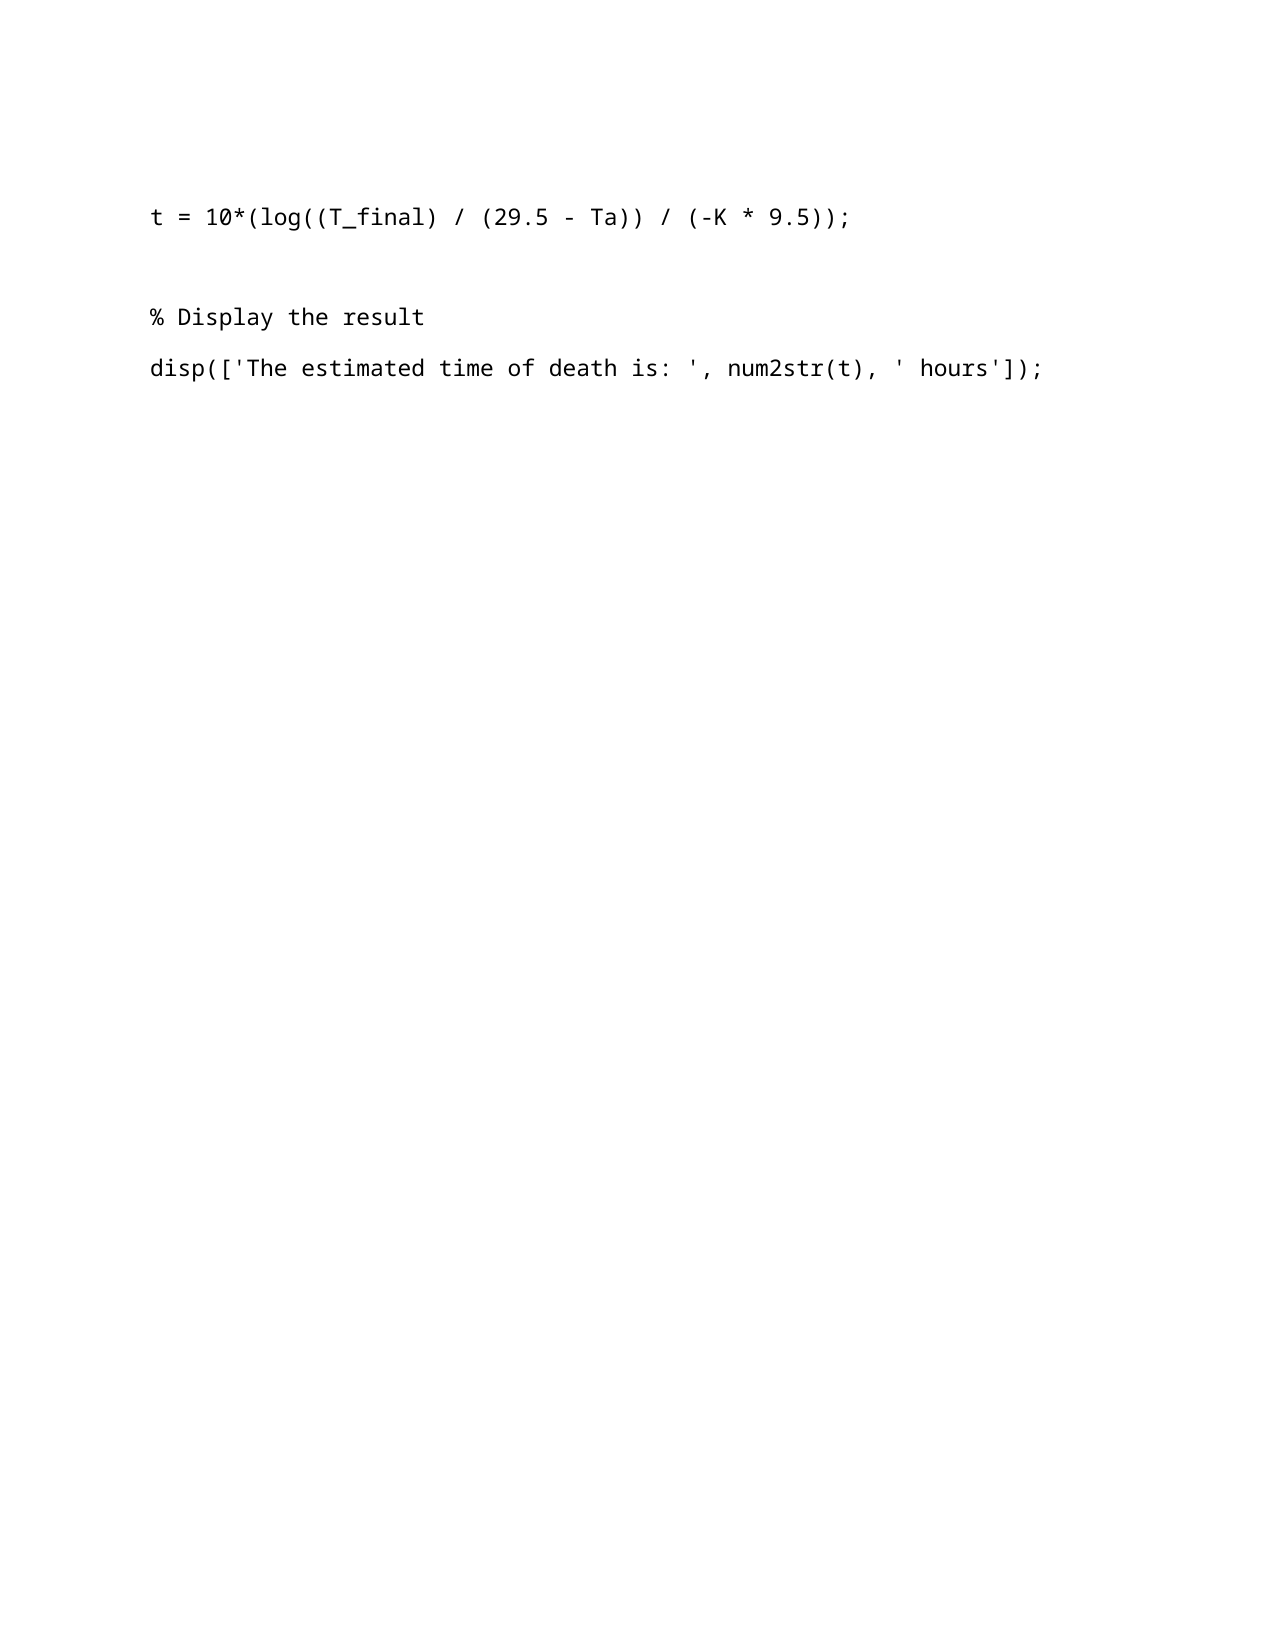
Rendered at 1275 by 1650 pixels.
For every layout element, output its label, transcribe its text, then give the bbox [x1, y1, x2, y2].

text % Display the result [150, 301, 1125, 332]
text disp(['The estimated time of death is: ', num2str(t), ' hours']); [150, 352, 1125, 383]
text t = 10*(log((T_final) / (29.5 - Ta)) / (-K * 9.5)); [150, 200, 1125, 232]
